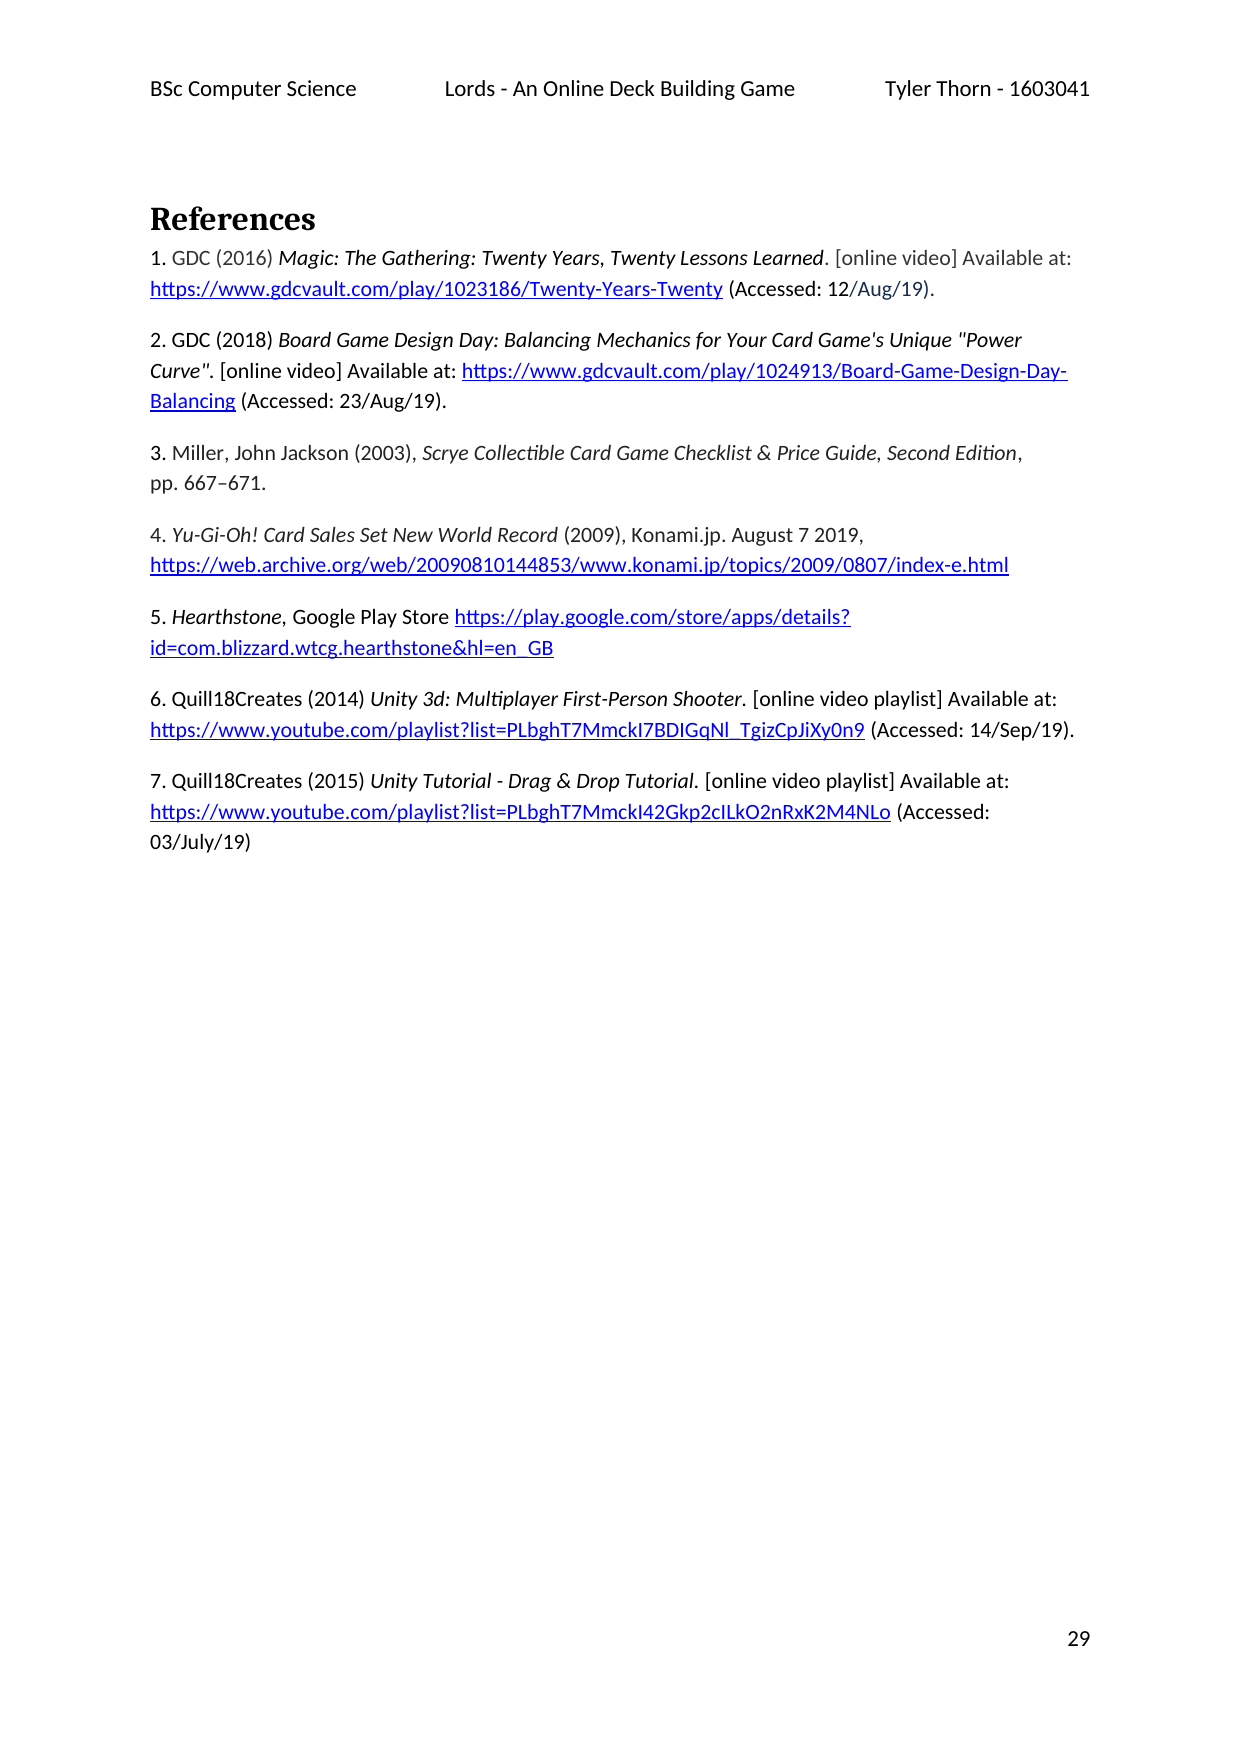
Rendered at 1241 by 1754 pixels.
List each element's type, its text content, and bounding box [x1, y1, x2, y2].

text 3. Miller, John Jackson (2003), Scrye Collectible Card Game Checklist & Price Guide, Second Edition, pp. 667–671. [150, 439, 1090, 496]
text 1. GDC (2016) Magic: The Gathering: Twenty Years, Twenty Lessons Learned. [online video] Available at: https://www.gdcvault.com/play/1023186/Twenty-Years-Twenty (Accessed: 12/Aug/19). [150, 244, 1090, 301]
text 6. Quill18Creates (2014) Unity 3d: Multiplayer First-Person Shooter. [online video playlist] Available at: https://www.youtube.com/playlist?list=PLbghT7MmckI7BDIGqNl_TgizCpJiXy0n9 (Accessed: 14/Sep/19). [150, 685, 1090, 742]
text 5. Hearthstone, Google Play Store https://play.google.com/store/apps/details?id=com.blizzard.wtcg.hearthstone&hl=en_GB [150, 603, 1090, 660]
text 2. GDC (2018) Board Game Design Day: Balancing Mechanics for Your Card Game's Unique "Power Curve". [online video] Available at: https://www.gdcvault.com/play/1024913/Board-Game-Design-Day-Balancing (Accessed: 23/Aug/19). [150, 326, 1090, 414]
text 4. Yu-Gi-Oh! Card Sales Set New World Record (2009), Konami.jp. August 7 2019, https://web.archive.org/web/20090810144853/www.konami.jp/topics/2009/0807/index-e.html [150, 521, 1090, 578]
text 7. Quill18Creates (2015) Unity Tutorial - Drag & Drop Tutorial. [online video playlist] Available at: https://www.youtube.com/playlist?list=PLbghT7MmckI42Gkp2cILkO2nRxK2M4NLo (Accessed: 03/July/19) [150, 767, 1090, 855]
subtitle References [150, 200, 1090, 238]
